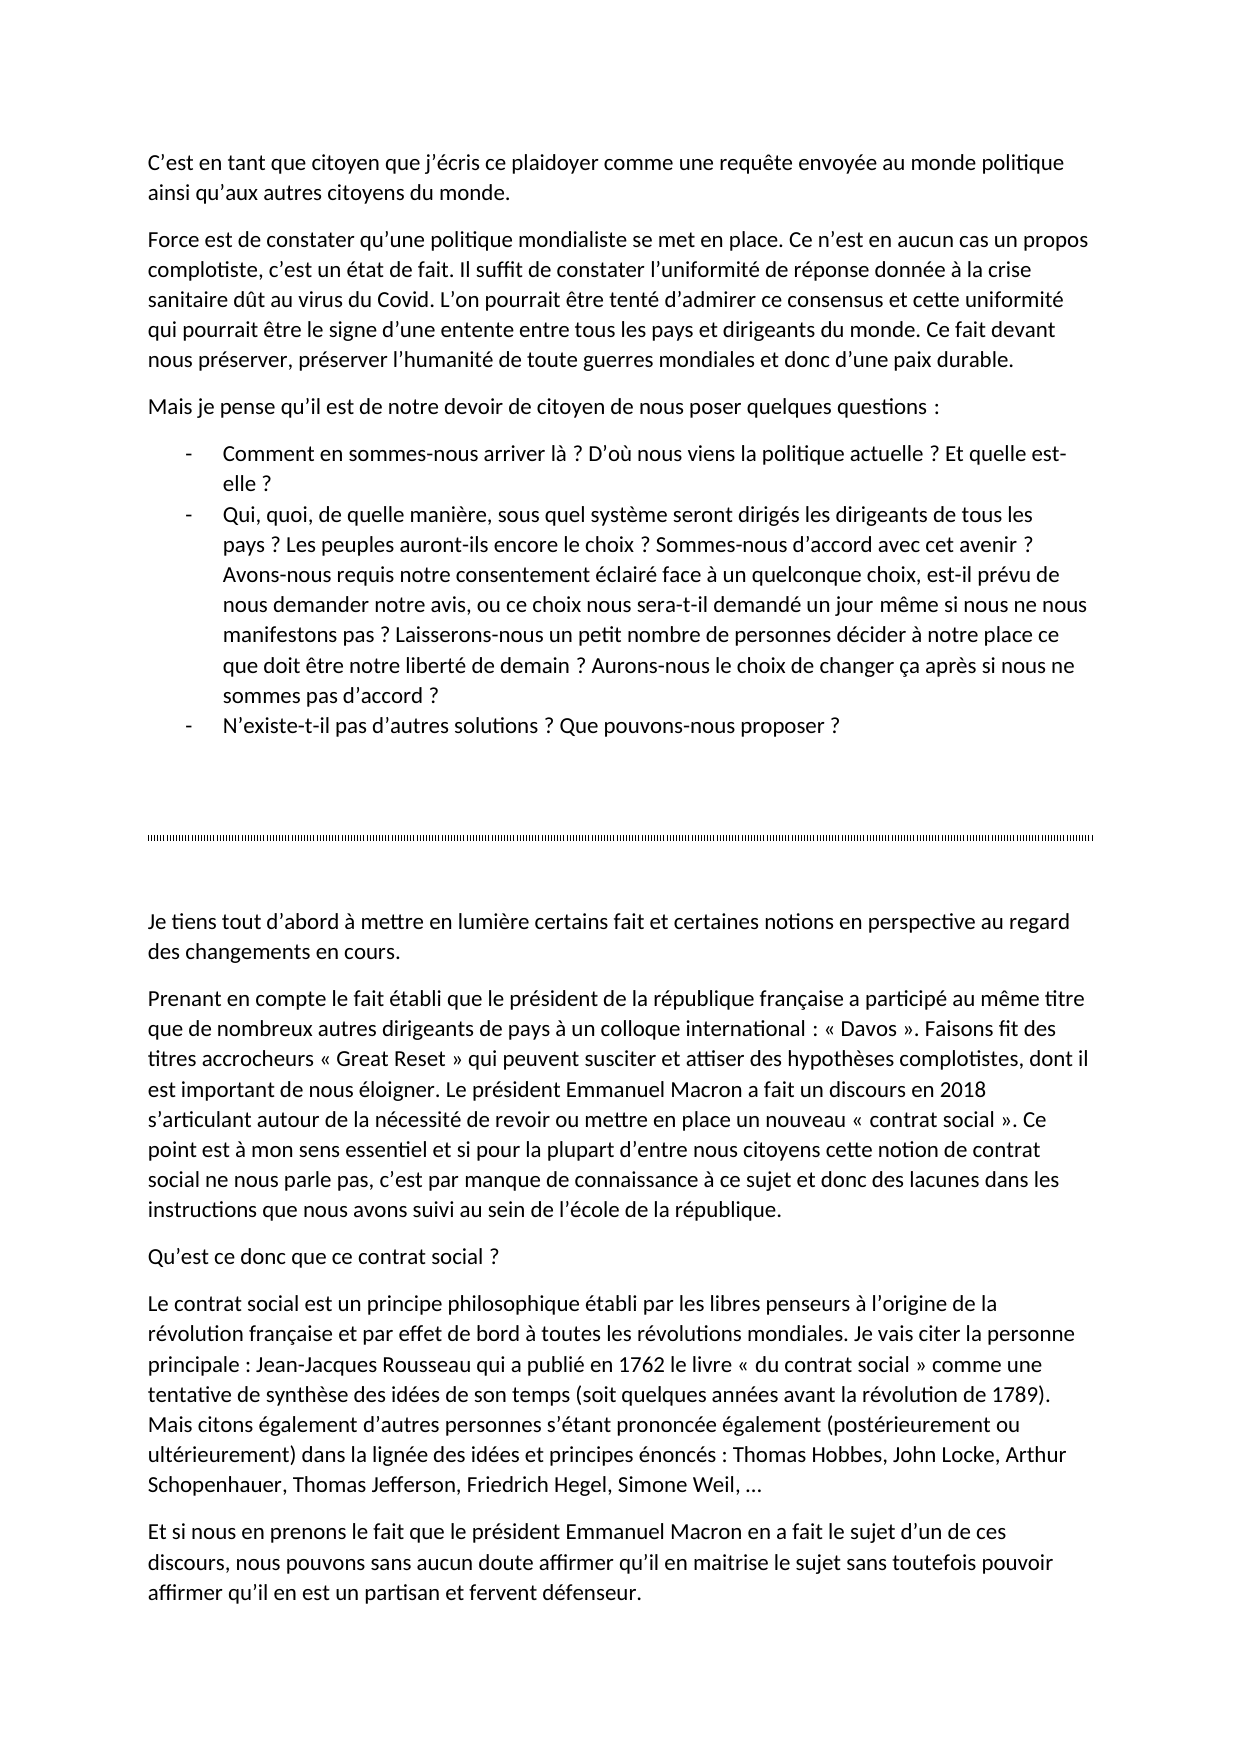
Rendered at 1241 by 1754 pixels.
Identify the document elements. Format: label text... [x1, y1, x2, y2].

text Je tiens tout d’abord à mettre en lumière certains fait et certaines notions en perspective au regard des changements en cours. [148, 907, 1093, 965]
list Comment en sommes-nous arriver là ? D’où nous viens la politique actuelle ? Et quelle est-elle ? [185, 439, 1093, 497]
text Force est de constater qu’une politique mondialiste se met en place. Ce n’est en aucun cas un propos complotiste, c’est un état de fait. Il suffit de constater l’uniformité de réponse donnée à la crise sanitaire dût au virus du Covid. L’on pourrait être tenté d’admirer ce consensus et cette uniformité qui pourrait être le signe d’une entente entre tous les pays et dirigeants du monde. Ce fait devant nous préserver, préserver l’humanité de toute guerres mondiales et donc d’une paix durable. [148, 225, 1093, 373]
text Et si nous en prenons le fait que le président Emmanuel Macron en a fait le sujet d’un de ces discours, nous pouvons sans aucun doute affirmer qu’il en maitrise le sujet sans toutefois pouvoir affirmer qu’il en est un partisan et fervent défenseur. [148, 1517, 1093, 1606]
text Le contrat social est un principe philosophique établi par les libres penseurs à l’origine de la révolution française et par effet de bord à toutes les révolutions mondiales. Je vais citer la personne principale : Jean-Jacques Rousseau qui a publié en 1762 le livre « du contrat social » comme une tentative de synthèse des idées de son temps (soit quelques années avant la révolution de 1789). Mais citons également d’autres personnes s’étant prononcée également (postérieurement ou ultérieurement) dans la lignée des idées et principes énoncés : Thomas Hobbes, John Locke, Arthur Schopenhauer, Thomas Jefferson, Friedrich Hegel, Simone Weil, … [148, 1289, 1093, 1498]
text C’est en tant que citoyen que j’écris ce plaidoyer comme une requête envoyée au monde politique ainsi qu’aux autres citoyens du monde. [148, 148, 1093, 206]
list Qui, quoi, de quelle manière, sous quel système seront dirigés les dirigeants de tous les pays ? Les peuples auront-ils encore le choix ? Sommes-nous d’accord avec cet avenir ? Avons-nous requis notre consentement éclairé face à un quelconque choix, est-il prévu de nous demander notre avis, ou ce choix nous sera-t-il demandé un jour même si nous ne nous manifestons pas ? Laisserons-nous un petit nombre de personnes décider à notre place ce que doit être notre liberté de demain ? Aurons-nous le choix de changer ça après si nous ne sommes pas d’accord ? [185, 500, 1093, 709]
text Qu’est ce donc que ce contrat social ? [148, 1242, 1093, 1270]
text Mais je pense qu’il est de notre devoir de citoyen de nous poser quelques questions : [148, 392, 1093, 420]
text Prenant en compte le fait établi que le président de la république française a participé au même titre que de nombreux autres dirigeants de pays à un colloque international : « Davos ». Faisons fit des titres accrocheurs « Great Reset » qui peuvent susciter et attiser des hypothèses complotistes, dont il est important de nous éloigner. Le président Emmanuel Macron a fait un discours en 2018 s’articulant autour de la nécessité de revoir ou mettre en place un nouveau « contrat social ». Ce point est à mon sens essentiel et si pour la plupart d’entre nous citoyens cette notion de contrat social ne nous parle pas, c’est par manque de connaissance à ce sujet et donc des lacunes dans les instructions que nous avons suivi au sein de l’école de la république. [148, 984, 1093, 1223]
list N’existe-t-il pas d’autres solutions ? Que pouvons-nous proposer ? [185, 711, 1093, 739]
